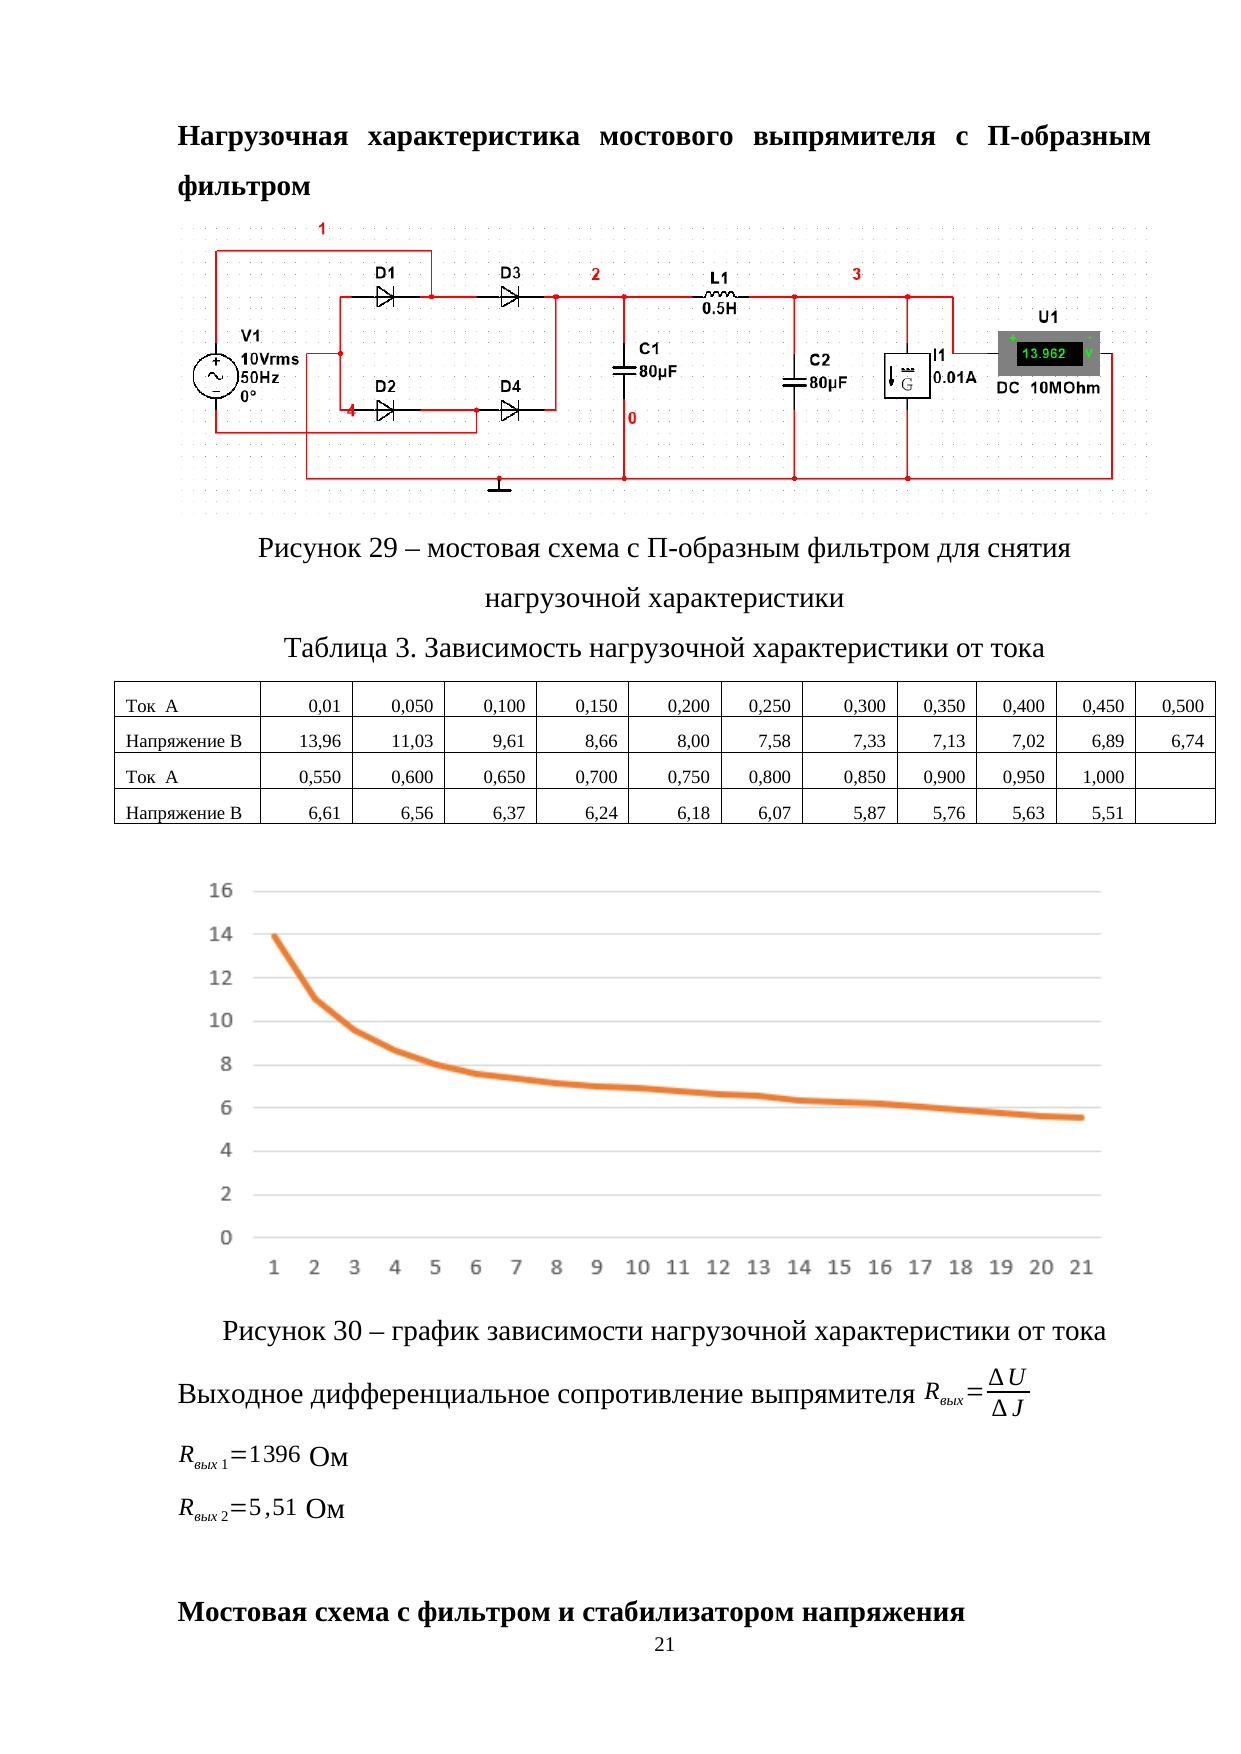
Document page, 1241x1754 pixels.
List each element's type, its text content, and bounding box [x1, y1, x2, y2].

table_cell 0,600 [353, 753, 444, 787]
table_header 0,450 [1057, 682, 1135, 716]
text Ом [177, 1491, 1152, 1527]
table_cell 6,56 [353, 789, 444, 823]
table_cell 8,66 [537, 717, 628, 752]
table_header 0,01 [261, 682, 352, 716]
table_cell 8,00 [629, 717, 721, 752]
table_header 0,150 [537, 682, 628, 716]
table_cell 9,61 [445, 717, 536, 752]
table_cell 11,03 [353, 717, 444, 752]
table_header 0,350 [898, 682, 976, 716]
table_cell 7,58 [722, 717, 802, 752]
table_cell 0,800 [722, 753, 802, 787]
table_cell 6,18 [629, 789, 721, 823]
table_cell 7,02 [977, 717, 1056, 752]
table_cell Ток А [115, 753, 260, 787]
table_cell 5,51 [1057, 789, 1135, 823]
text Рисунок 29 – мостовая схема с П-образным фильтром для снятия нагрузочной характеристики [177, 530, 1152, 613]
table_cell 6,37 [445, 789, 536, 823]
text Нагрузочная характеристика мостового выпрямителя с П-образным фильтром [177, 118, 1152, 202]
table_header 0,050 [353, 682, 444, 716]
text Ом [177, 1439, 1152, 1474]
text Рисунок 30 – график зависимости нагрузочной характеристики от тока [177, 1313, 1152, 1347]
picture [208, 874, 1121, 1301]
table_cell 6,07 [722, 789, 802, 823]
table_cell 6,24 [537, 789, 628, 823]
table_cell 13,96 [261, 717, 352, 752]
table_cell 0,900 [898, 753, 976, 787]
table_cell Напряжение В [115, 789, 260, 823]
table_header 0,200 [629, 682, 721, 716]
picture [177, 218, 1152, 518]
table_cell 7,13 [898, 717, 976, 752]
table_cell [1136, 789, 1215, 823]
table_header Ток А [115, 682, 260, 716]
table_cell 5,87 [803, 789, 897, 823]
table_header 0,300 [803, 682, 897, 716]
table_cell 0,850 [803, 753, 897, 787]
table_cell 0,550 [261, 753, 352, 787]
table_cell 0,750 [629, 753, 721, 787]
table_cell 5,76 [898, 789, 976, 823]
text Таблица 3. Зависимость нагрузочной характеристики от тока [177, 630, 1152, 664]
table_header 0,400 [977, 682, 1056, 716]
table_cell 7,33 [803, 717, 897, 752]
table_cell 6,74 [1136, 717, 1215, 752]
table_header 0,500 [1136, 682, 1215, 716]
table_header 0,100 [445, 682, 536, 716]
table_cell 6,89 [1057, 717, 1135, 752]
table_cell 5,63 [977, 789, 1056, 823]
table_header 0,250 [722, 682, 802, 716]
table_cell 1,000 [1057, 753, 1135, 787]
table_cell Напряжение В [115, 717, 260, 752]
table_cell [1136, 753, 1215, 787]
table_cell 6,61 [261, 789, 352, 823]
table_cell 0,950 [977, 753, 1056, 787]
table_cell 0,700 [537, 753, 628, 787]
text Мостовая схема с фильтром и стабилизатором напряжения [177, 1594, 1152, 1627]
table_cell 0,650 [445, 753, 536, 787]
text Выходное дифференциальное сопротивление выпрямителя [177, 1363, 1152, 1422]
